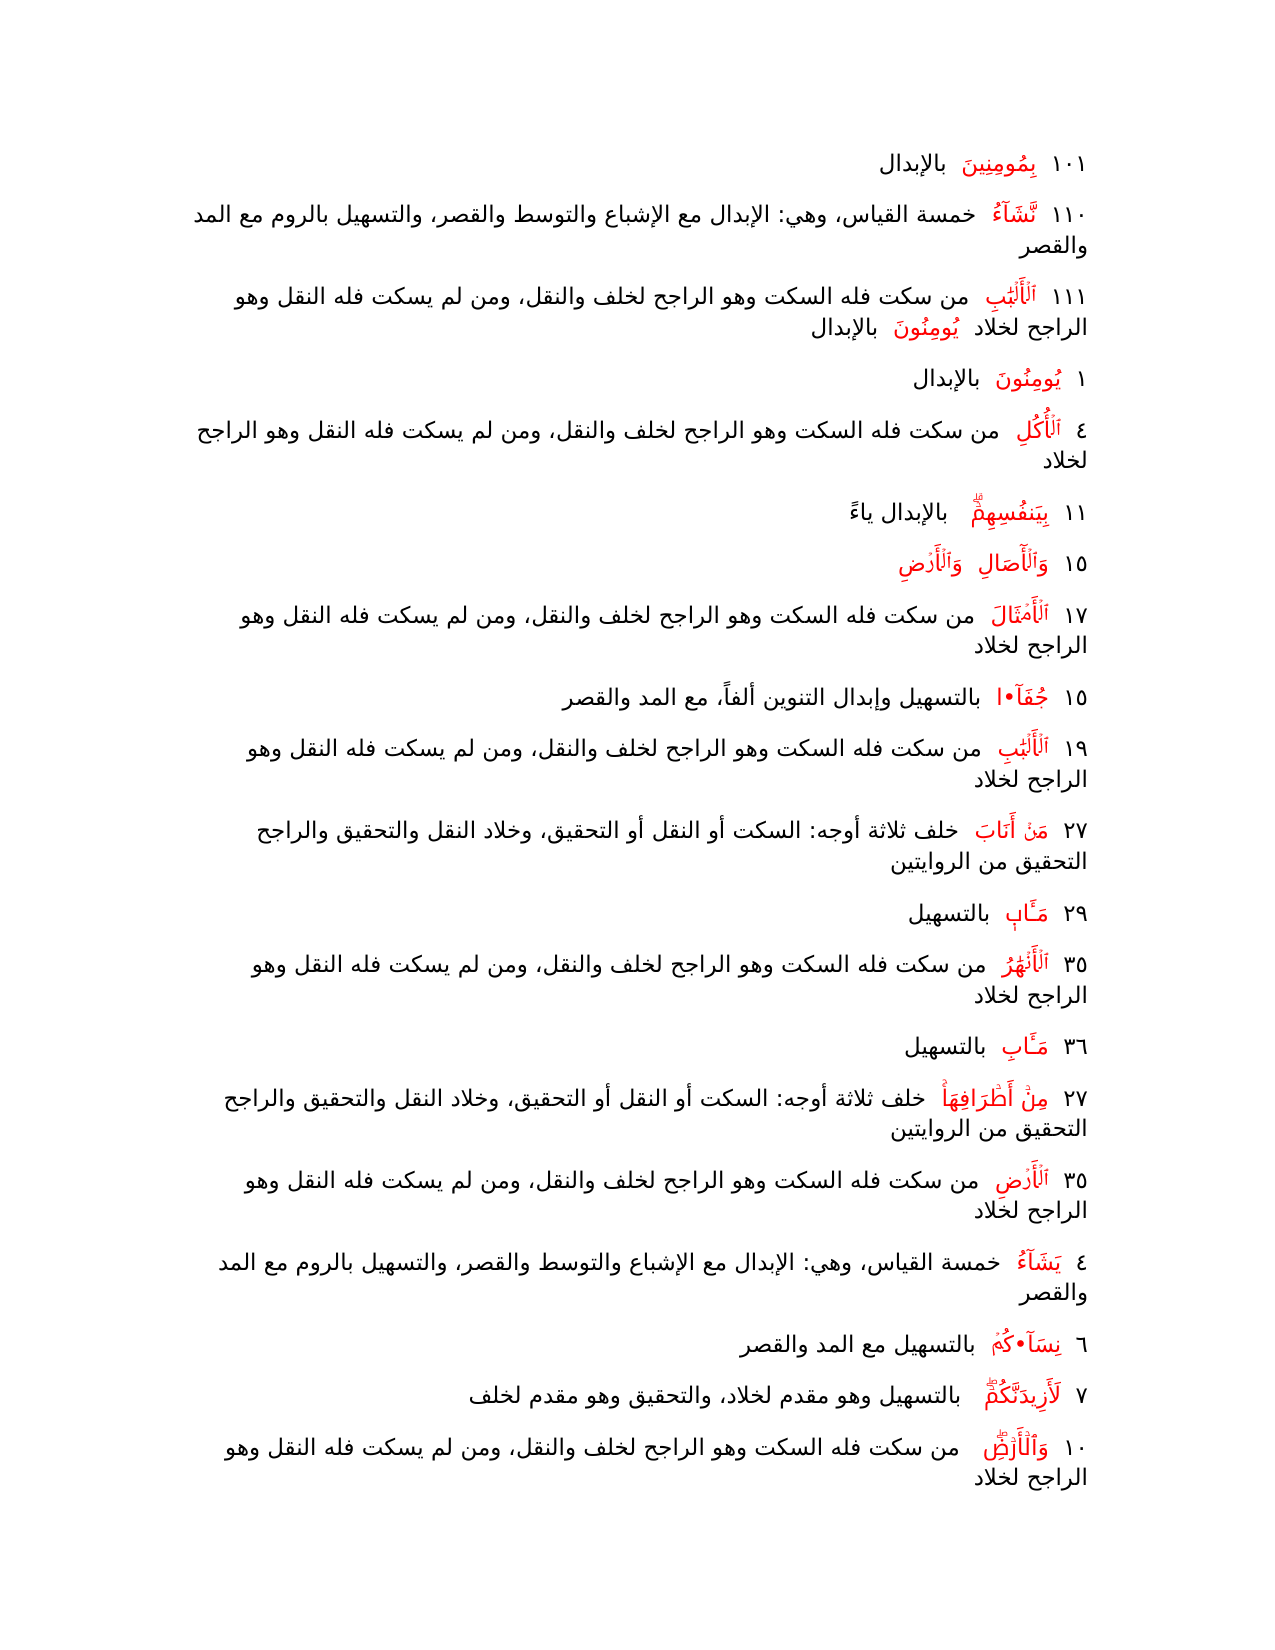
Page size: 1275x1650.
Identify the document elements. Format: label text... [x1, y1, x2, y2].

text ١١١ ٱلۡأَلۡبَٰبِ من سكت فله السكت وهو الراجح لخلف والنقل، ومن لم يسكت فله النقل وهو الراجح لخلاد يُومِنُونَ بالإبدال [187, 283, 1087, 341]
text ٧ لَأَزِيدَنَّكُمۡۖ بالتسهيل وهو مقدم لخلاد، والتحقيق وهو مقدم لخلف [187, 1382, 1087, 1409]
text ١٠١ بِمُومِنِينَ بالإبدال [187, 150, 1087, 177]
text ٢٧ مَنۡ أَنَابَ خلف ثلاثة أوجه: السكت أو النقل أو التحقيق، وخلاد النقل والتحقيق والراجح التحقيق من الروايتين [187, 818, 1087, 875]
text ١ يُومِنُونَ بالإبدال [187, 366, 1087, 392]
text ٣٥ ٱلۡأَنۡهَٰرُ من سكت فله السكت وهو الراجح لخلف والنقل، ومن لم يسكت فله النقل وهو الراجح لخلاد [187, 951, 1087, 1008]
text ٢٩ مَـَٔابٖ بالتسهيل [187, 900, 1087, 926]
text ١١٠ نَّشَآءُ خمسة القياس، وهي: الإبدال مع الإشباع والتوسط والقصر، والتسهيل بالروم مع المد والقصر [187, 201, 1087, 259]
text ١١ بِيَنفُسِهِمۡۗ بالإبدال ياءً [187, 499, 1087, 526]
text ٦ نِسَآ•كُمۡ بالتسهيل مع المد والقصر [187, 1331, 1087, 1358]
text ١٧ ٱلۡأَمۡثَالَ من سكت فله السكت وهو الراجح لخلف والنقل، ومن لم يسكت فله النقل وهو الراجح لخلاد [187, 602, 1087, 659]
text ١٠ وَٱلۡأَرۡضِۖ من سكت فله السكت وهو الراجح لخلف والنقل، ومن لم يسكت فله النقل وهو الراجح لخلاد [187, 1434, 1087, 1491]
text ٤ ٱلۡأُكُلِ من سكت فله السكت وهو الراجح لخلف والنقل، ومن لم يسكت فله النقل وهو الراجح لخلاد [187, 417, 1087, 474]
text ٣٥ ٱلۡأَرۡضِ من سكت فله السكت وهو الراجح لخلف والنقل، ومن لم يسكت فله النقل وهو الراجح لخلاد [187, 1167, 1087, 1224]
text ٣٦ مَـَٔابِ بالتسهيل [187, 1033, 1087, 1060]
text ١٥ وَٱلۡأٓصَالِ وَٱلۡأَرۡضِ [187, 551, 1087, 577]
text ٢٧ مِنۡ أَطۡرَافِهَاۚ خلف ثلاثة أوجه: السكت أو النقل أو التحقيق، وخلاد النقل والتحقيق والراجح التحقيق من الروايتين [187, 1085, 1087, 1142]
text ١٩ ٱلۡأَلۡبَٰبِ من سكت فله السكت وهو الراجح لخلف والنقل، ومن لم يسكت فله النقل وهو الراجح لخلاد [187, 736, 1087, 793]
text ٤ يَشَآءُ خمسة القياس، وهي: الإبدال مع الإشباع والتوسط والقصر، والتسهيل بالروم مع المد والقصر [187, 1249, 1087, 1306]
text ١٥ جُفَآ•ا بالتسهيل وإبدال التنوين ألفاً، مع المد والقصر [187, 684, 1087, 711]
